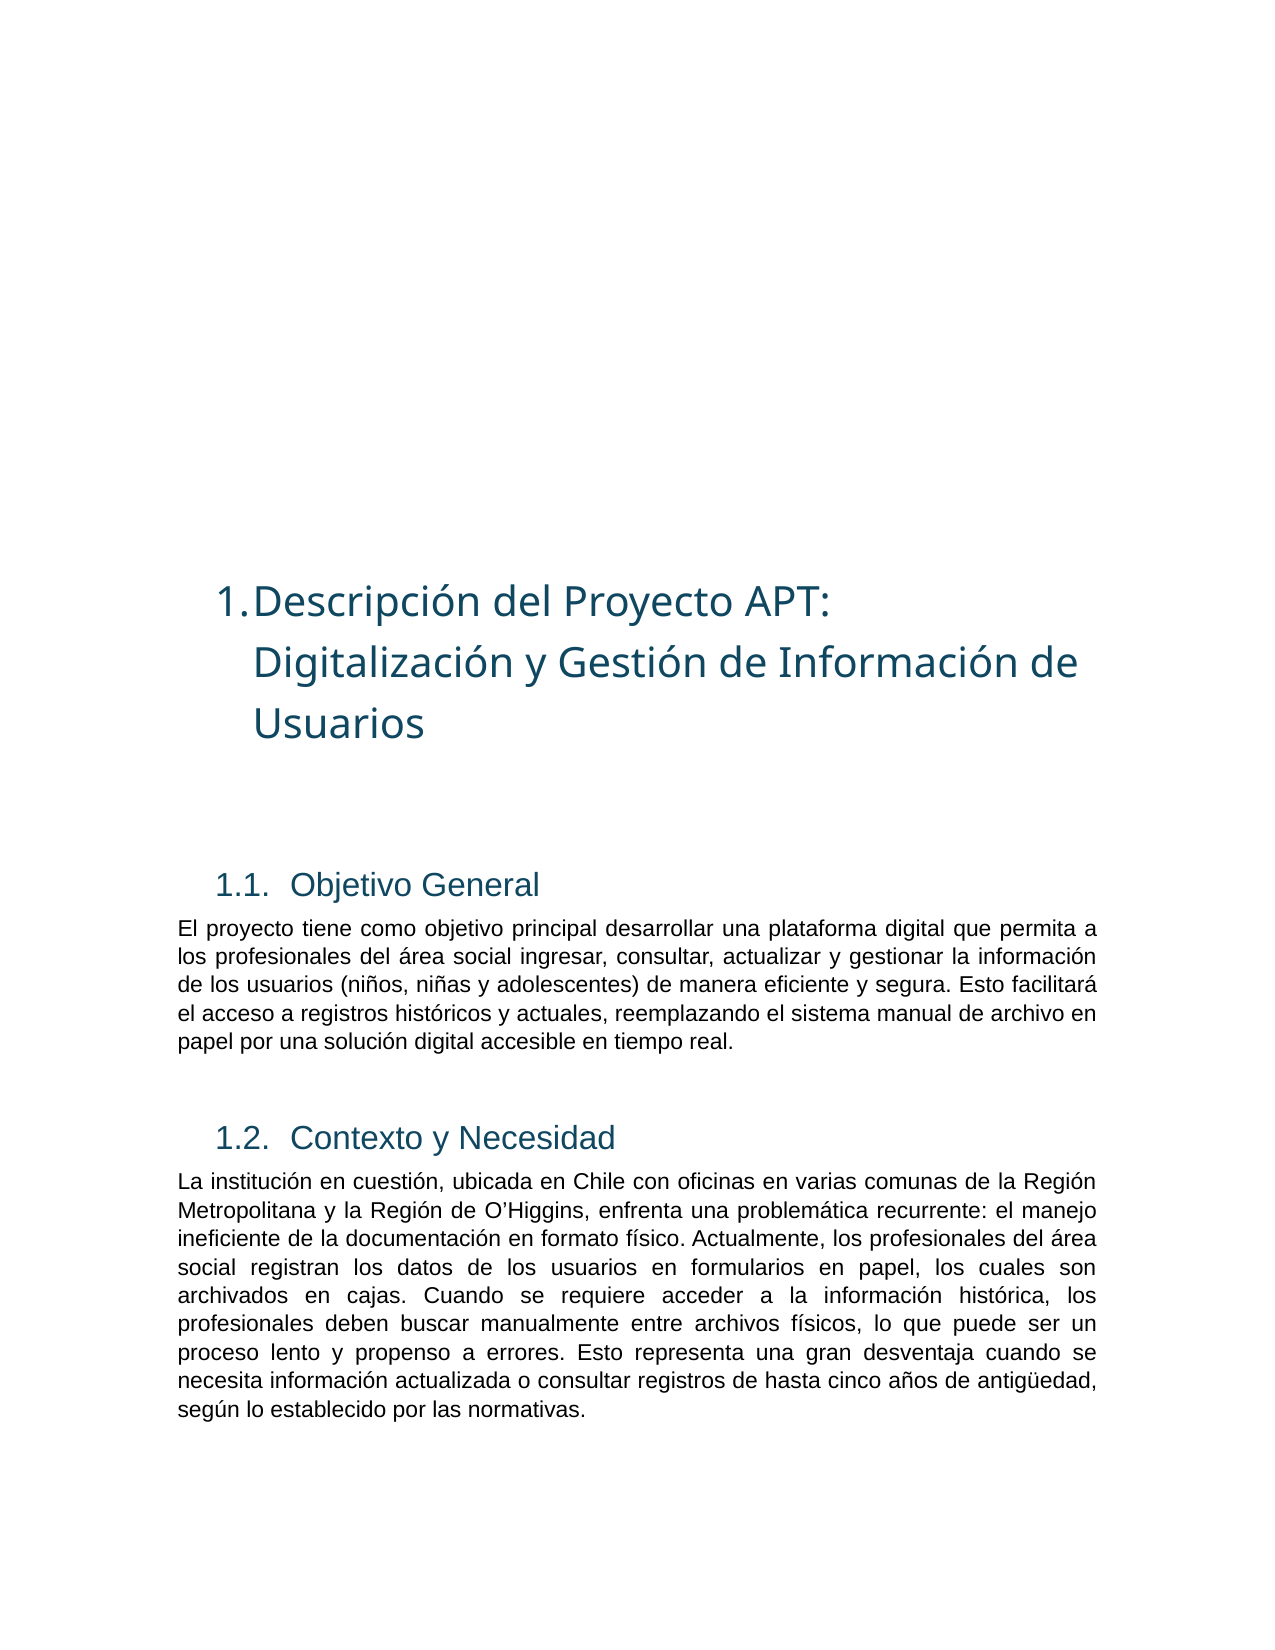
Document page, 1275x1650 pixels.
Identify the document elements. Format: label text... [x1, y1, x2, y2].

text El proyecto tiene como objetivo principal desarrollar una plataforma digital que permita a los profesionales del área social ingresar, consultar, actualizar y gestionar la información de los usuarios (niños, niñas y adolescentes) de manera eficiente y segura. Esto facilitará el acceso a registros históricos y actuales, reemplazando el sistema manual de archivo en papel por una solución digital accesible en tiempo real. [177, 914, 1098, 1054]
subtitle Descripción del Proyecto APT: Digitalización y Gestión de Información de Usuarios [215, 572, 1098, 751]
text La institución en cuestión, ubicada en Chile con oficinas en varias comunas de la Región Metropolitana y la Región de O’Higgins, enfrenta una problemática recurrente: el manejo ineficiente de la documentación en formato físico. Actualmente, los profesionales del área social registran los datos de los usuarios en formularios en papel, los cuales son archivados en cajas. Cuando se requiere acceder a la información histórica, los profesionales deben buscar manualmente entre archivos físicos, lo que puede ser un proceso lento y propenso a errores. Esto representa una gran desventaja cuando se necesita información actualizada o consultar registros de hasta cinco años de antigüedad, según lo establecido por las normativas. [177, 1168, 1098, 1422]
subtitle Contexto y Necesidad [215, 1118, 1098, 1157]
subtitle Objetivo General [215, 865, 1098, 903]
